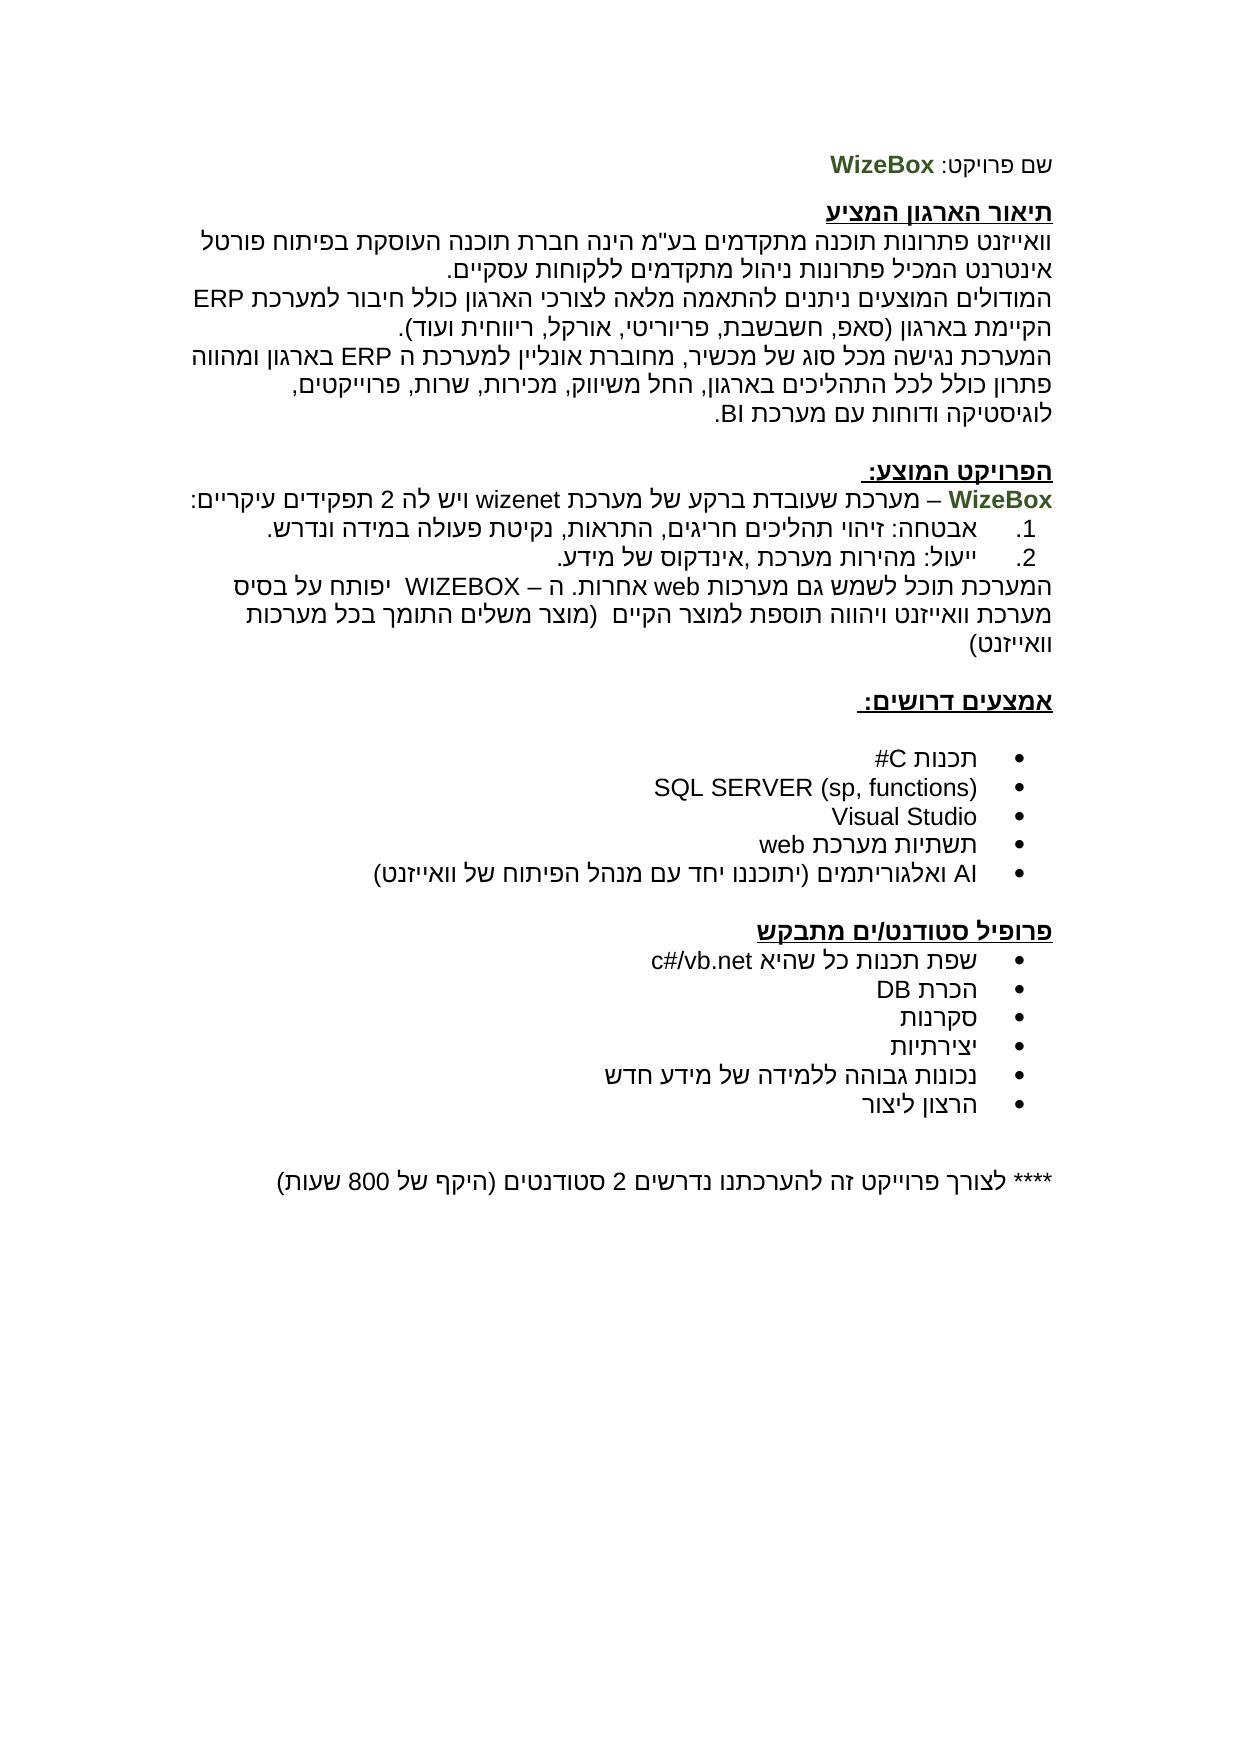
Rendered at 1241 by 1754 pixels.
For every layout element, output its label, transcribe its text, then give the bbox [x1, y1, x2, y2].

text המערכת תוכל לשמש גם מערכות web אחרות. ה – WIZEBOX יפותח על בסיס מערכת וואייזנט ויהווה תוספת למוצר הקיים (מוצר משלים התומך בכל מערכות וואייזנט) [187, 571, 1053, 658]
list סקרנות [187, 1003, 1015, 1032]
text המערכת נגישה מכל סוג של מכשיר, מחוברת אונליין למערכת ה ERP בארגון ומהווה פתרון כולל לכל התהליכים בארגון, החל משיווק, מכירות, שרות, פרוייקטים, לוגיסטיקה ודוחות עם מערכת BI. [187, 341, 1053, 428]
list תשתיות מערכת web [187, 831, 1015, 859]
text WizeBox – מערכת שעובדת ברקע של מערכת wizenet ויש לה 2 תפקידים עיקריים: [187, 485, 1053, 514]
list יצירתיות [187, 1032, 1015, 1061]
list AI ואלגוריתמים (יתוכננו יחד עם מנהל הפיתוח של וואייזנט) [187, 859, 1015, 888]
list תכנות C# [187, 744, 1015, 773]
text פרופיל סטודנט/ים מתבקש [187, 917, 1053, 946]
list אבטחה: זיהוי תהליכים חריגים, התראות, נקיטת פעולה במידה ונדרש. [187, 514, 1015, 543]
text הפרויקט המוצע: [187, 456, 1053, 485]
text **** לצורך פרוייקט זה להערכתנו נדרשים 2 סטודנטים (היקף של 800 שעות) [187, 1167, 1053, 1195]
list SQL SERVER (sp, functions) [187, 773, 1015, 802]
list Visual Studio [187, 802, 1015, 831]
text שם פרויקט: WizeBox [187, 150, 1053, 179]
list שפת תכנות כל שהיא c#/vb.net [187, 946, 1015, 974]
list ייעול: מהירות מערכת ,אינדקוס של מידע. [187, 543, 1015, 571]
list הרצון ליצור [187, 1090, 1015, 1119]
text וואייזנט פתרונות תוכנה מתקדמים בע"מ הינה חברת תוכנה העוסקת בפיתוח פורטל אינטרנט המכיל פתרונות ניהול מתקדמים ללקוחות עסקיים. [187, 226, 1053, 284]
list הכרת DB [187, 974, 1015, 1003]
text תיאור הארגון המציע [187, 198, 1053, 226]
list נכונות גבוהה ללמידה של מידע חדש [187, 1061, 1015, 1090]
text המודולים המוצעים ניתנים להתאמה מלאה לצורכי הארגון כולל חיבור למערכת ERP הקיימת בארגון (סאפ, חשבשבת, פריוריטי, אורקל, ריווחית ועוד). [187, 284, 1053, 341]
text אמצעים דרושים: [187, 686, 1053, 715]
